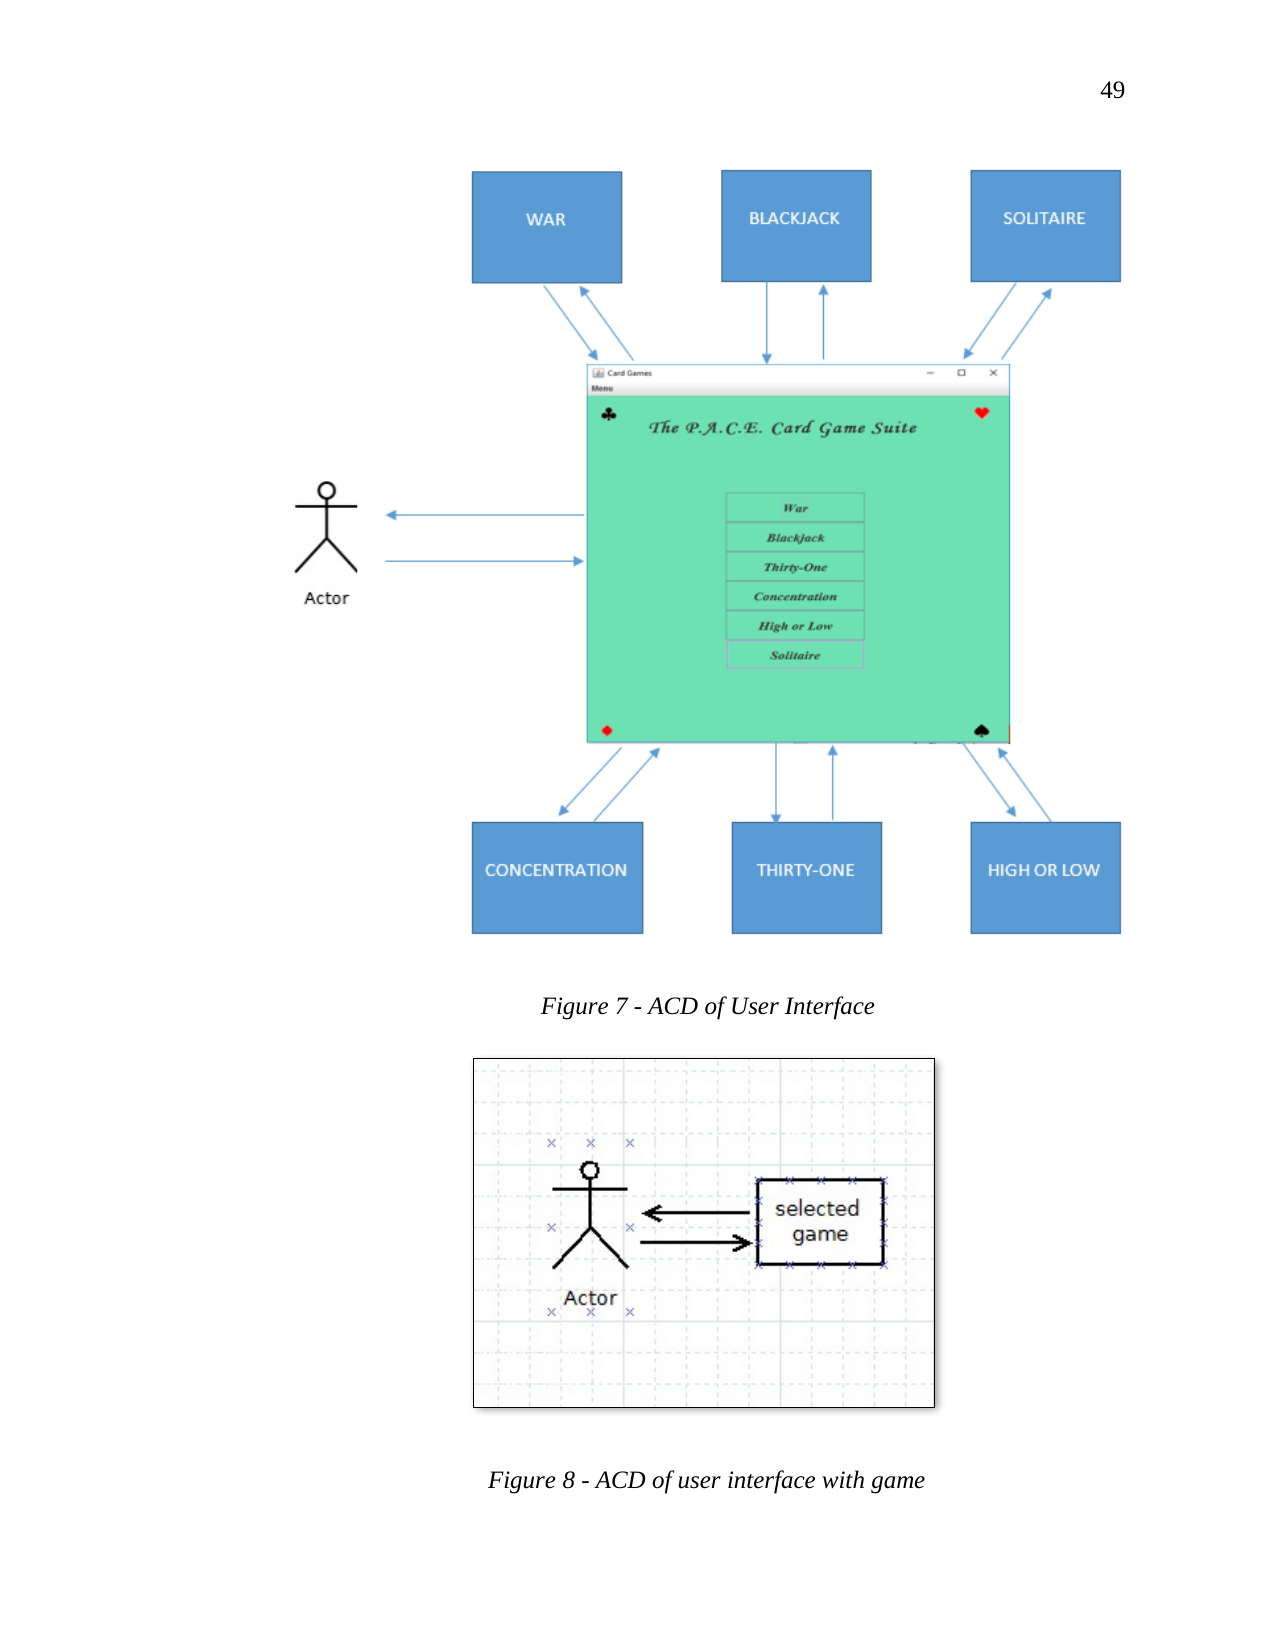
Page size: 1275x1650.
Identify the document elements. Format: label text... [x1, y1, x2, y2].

picture [474, 1059, 934, 1407]
picture [290, 150, 1133, 950]
